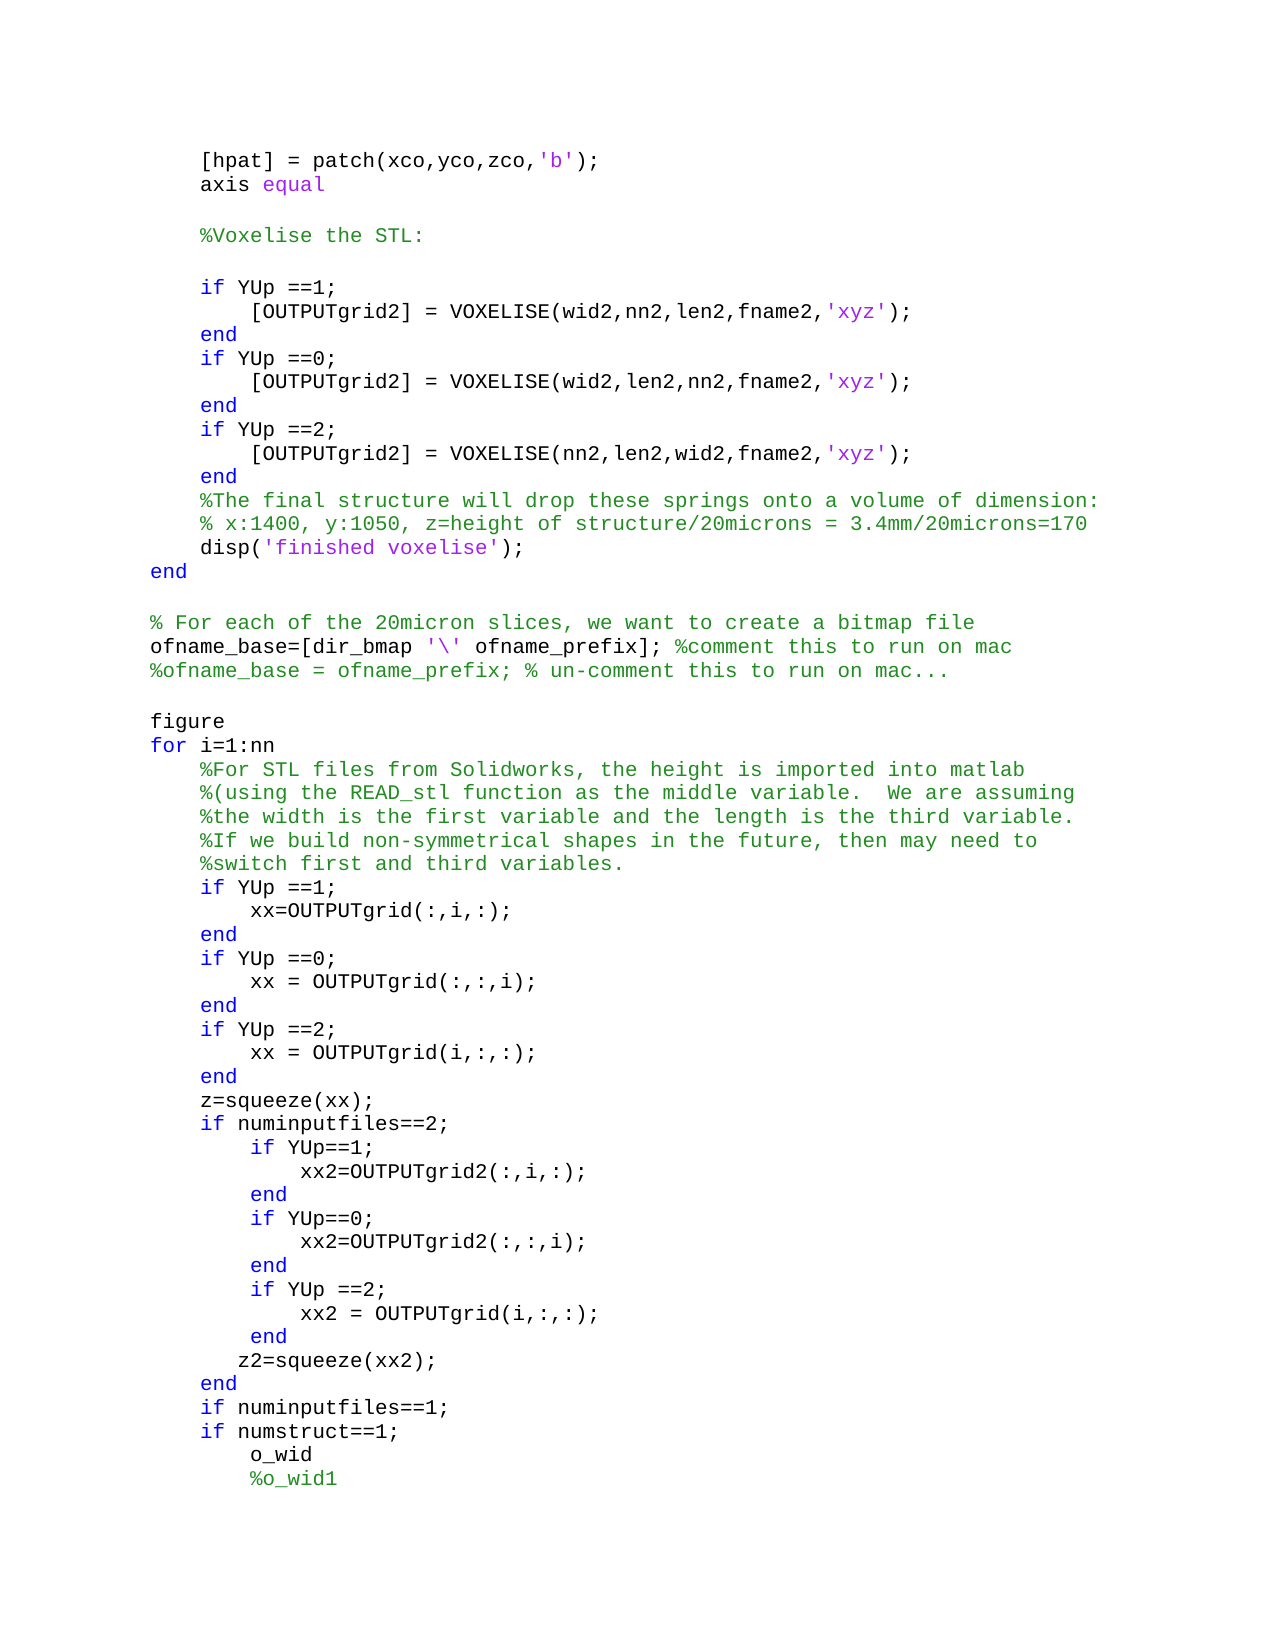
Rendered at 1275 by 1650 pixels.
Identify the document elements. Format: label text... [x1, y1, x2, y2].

text if YUp ==0; [150, 948, 1125, 971]
text xx = OUTPUTgrid(:,:,i); [150, 971, 1125, 995]
text %The final structure will drop these springs onto a volume of dimension: [150, 490, 1125, 513]
text disp('finished voxelise'); [150, 537, 1125, 561]
text [OUTPUTgrid2] = VOXELISE(wid2,len2,nn2,fname2,'xyz'); [150, 372, 1125, 395]
text if numinputfiles==2; [150, 1113, 1125, 1137]
text xx = OUTPUTgrid(i,:,:); [150, 1042, 1125, 1066]
text if YUp ==2; [150, 1019, 1125, 1042]
text %switch first and third variables. [150, 853, 1125, 877]
text if YUp ==2; [150, 419, 1125, 442]
text if numstruct==1; [150, 1421, 1125, 1444]
text z=squeeze(xx); [150, 1090, 1125, 1113]
text if YUp ==2; [150, 1279, 1125, 1302]
text end [150, 1326, 1125, 1350]
text %Voxelise the STL: [150, 225, 1125, 249]
text z2=squeeze(xx2); [150, 1350, 1125, 1373]
text end [150, 995, 1125, 1019]
text xx2=OUTPUTgrid2(:,:,i); [150, 1232, 1125, 1255]
text [hpat] = patch(xco,yco,zco,'b'); [150, 150, 1125, 174]
text [OUTPUTgrid2] = VOXELISE(wid2,nn2,len2,fname2,'xyz'); [150, 301, 1125, 324]
text xx=OUTPUTgrid(:,i,:); [150, 901, 1125, 924]
text %the width is the first variable and the length is the third variable. [150, 806, 1125, 829]
text end [150, 466, 1125, 490]
text %(using the READ_stl function as the middle variable. We are assuming [150, 782, 1125, 806]
text for i=1:nn [150, 735, 1125, 759]
text if numinputfiles==1; [150, 1397, 1125, 1421]
text if YUp==0; [150, 1208, 1125, 1232]
text if YUp ==1; [150, 277, 1125, 301]
text ofname_base=[dir_bmap '\' ofname_prefix]; %comment this to run on mac [150, 636, 1125, 660]
text o_wid [150, 1444, 1125, 1468]
text [OUTPUTgrid2] = VOXELISE(nn2,len2,wid2,fname2,'xyz'); [150, 442, 1125, 466]
text end [150, 1066, 1125, 1090]
text %o_wid1 [150, 1468, 1125, 1492]
text if YUp ==1; [150, 877, 1125, 901]
text end [150, 395, 1125, 419]
text end [150, 1255, 1125, 1279]
text xx2=OUTPUTgrid2(:,i,:); [150, 1161, 1125, 1184]
text end [150, 1373, 1125, 1397]
text if YUp ==0; [150, 348, 1125, 372]
text axis equal [150, 174, 1125, 197]
text end [150, 324, 1125, 348]
text xx2 = OUTPUTgrid(i,:,:); [150, 1302, 1125, 1326]
text end [150, 1184, 1125, 1208]
text %If we build non-symmetrical shapes in the future, then may need to [150, 829, 1125, 853]
text % For each of the 20micron slices, we want to create a bitmap file [150, 612, 1125, 636]
text %For STL files from Solidworks, the height is imported into matlab [150, 759, 1125, 782]
text if YUp==1; [150, 1137, 1125, 1161]
text end [150, 924, 1125, 948]
text %ofname_base = ofname_prefix; % un-comment this to run on mac... [150, 660, 1125, 683]
text end [150, 561, 1125, 584]
text % x:1400, y:1050, z=height of structure/20microns = 3.4mm/20microns=170 [150, 513, 1125, 537]
text figure [150, 711, 1125, 735]
